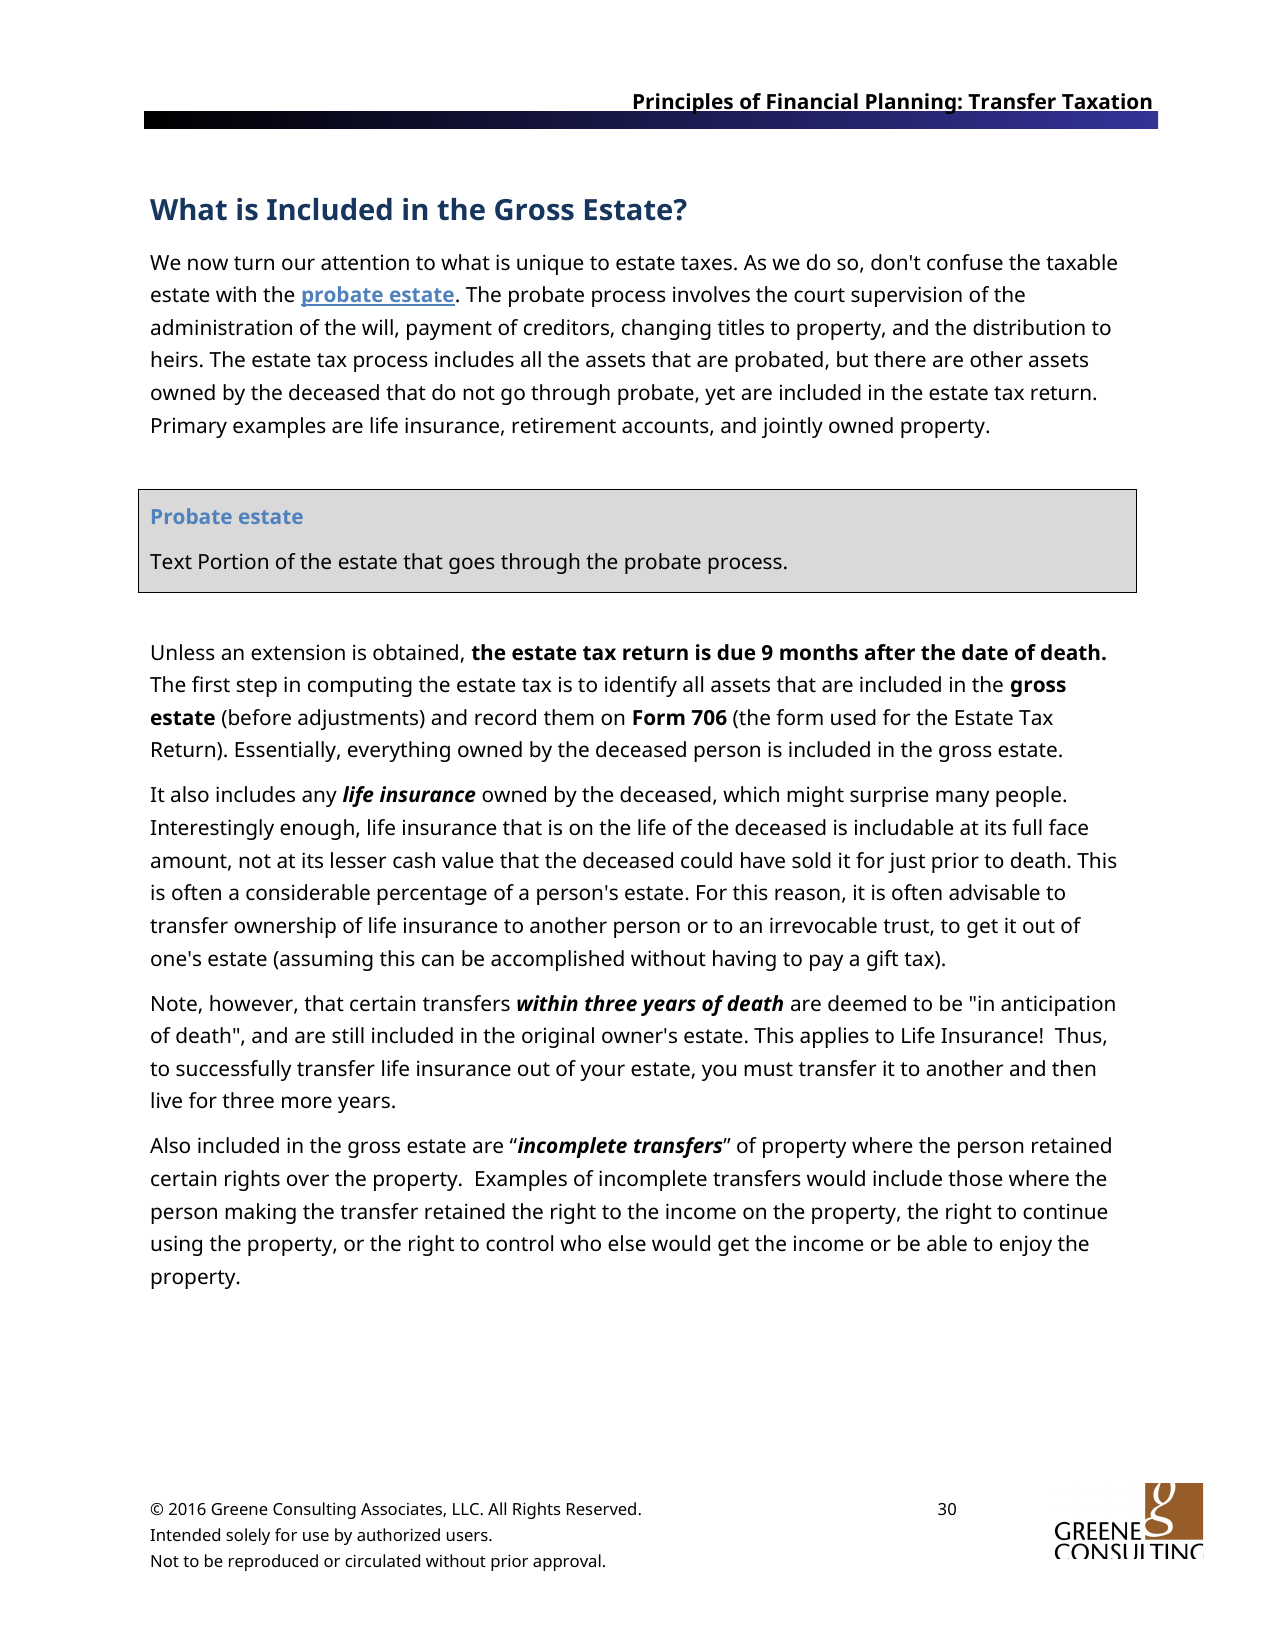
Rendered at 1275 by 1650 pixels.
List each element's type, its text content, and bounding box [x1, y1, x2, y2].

text We now turn our attention to what is unique to estate taxes. As we do so, don't confuse the taxable estate with the probate estate. The probate process involves the court supervision of the administration of the will, payment of creditors, changing titles to property, and the distribution to heirs. The estate tax process includes all the assets that are probated, but there are other assets owned by the deceased that do not go through probate, yet are included in the estate tax return. Primary examples are life insurance, retirement accounts, and jointly owned property. [150, 248, 1125, 439]
table_header Probate estate Text Portion of the estate that goes through the probate process. [139, 490, 1136, 592]
picture [1053, 1483, 1203, 1558]
text Unless an extension is obtained, the estate tax return is due 9 months after the date of death. The first step in computing the estate tax is to identify all assets that are included in the gross estate (before adjustments) and record them on Form 706 (the form used for the Estate Tax Return). Essentially, everything owned by the deceased person is included in the gross estate. [150, 638, 1125, 764]
text Note, however, that certain transfers within three years of death are deemed to be "in anticipation of death", and are still included in the original owner's estate. This applies to Life Insurance! Thus, to successfully transfer life insurance out of your estate, you must transfer it to another and then live for three more years. [150, 989, 1125, 1115]
text It also includes any life insurance owned by the deceased, which might surprise many people. Interestingly enough, life insurance that is on the life of the deceased is includable at its full face amount, not at its lesser cash value that the deceased could have sold it for just prior to death. This is often a considerable percentage of a person's estate. For this reason, it is often advisable to transfer ownership of life insurance to another person or to an irrevocable trust, to get it out of one's estate (assuming this can be accomplished without having to pay a gift tax). [150, 781, 1125, 972]
text Also included in the gross estate are “incomplete transfers” of property where the person retained certain rights over the property. Examples of incomplete transfers would include those where the person making the transfer retained the right to the income on the property, the right to continue using the property, or the right to control who else would get the income or be able to enjoy the property. [150, 1132, 1125, 1291]
subtitle What is Included in the Gross Estate? [150, 189, 1125, 229]
